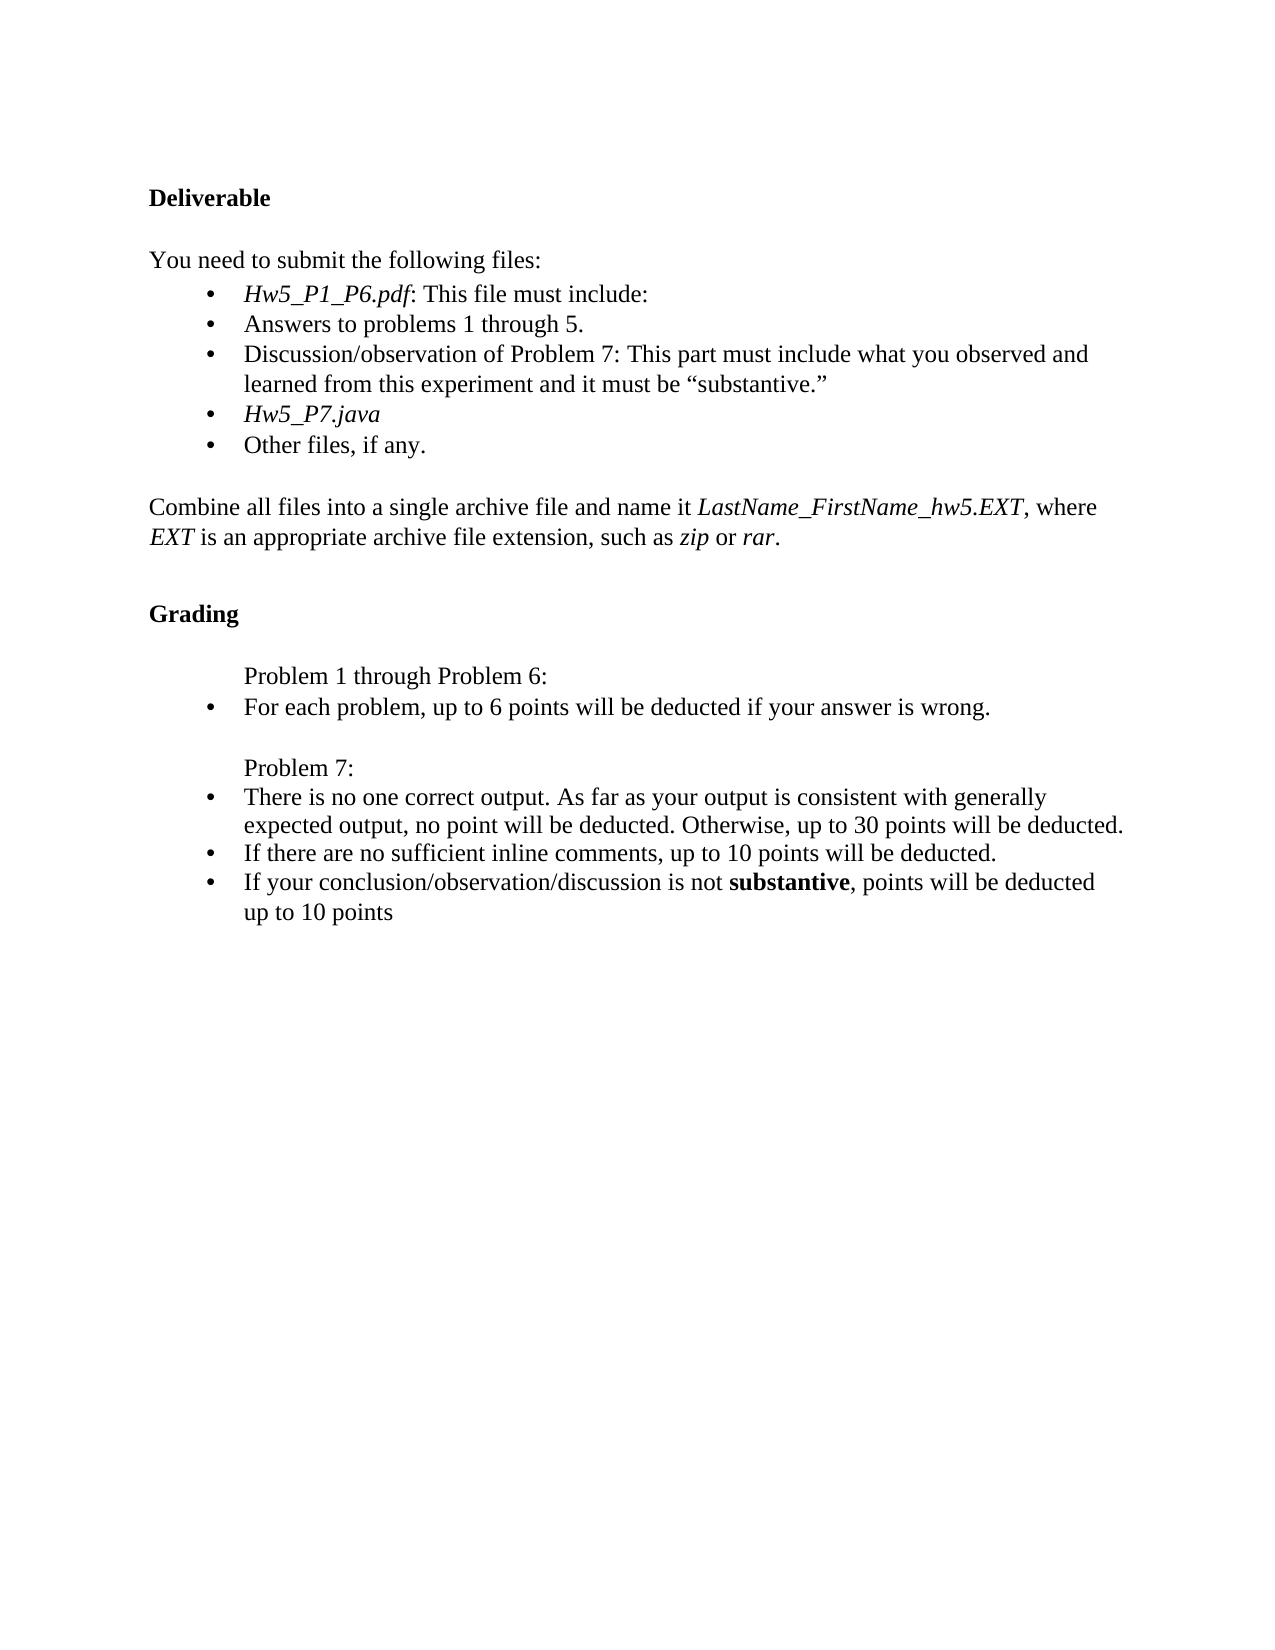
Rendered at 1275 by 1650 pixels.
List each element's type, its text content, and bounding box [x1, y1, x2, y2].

text Problem 1 through Problem 6: [244, 661, 1125, 690]
list Answers to problems 1 through 5. [206, 309, 1125, 338]
text Grading [148, 599, 1125, 628]
list Other files, if any. [206, 430, 1125, 459]
text Problem 7: [244, 753, 1125, 782]
text Deliverable [148, 183, 1125, 212]
list If your conclusion/observation/discussion is not substantive, points will be deducted up to 10 points [206, 867, 1125, 925]
list Hw5_P1_P6.pdf: This file must include: [206, 278, 1125, 307]
text You need to submit the following files: [148, 246, 1125, 274]
list If there are no sufficient inline comments, up to 10 points will be deducted. [206, 839, 1125, 867]
list There is no one correct output. As far as your output is consistent with generally expected output, no point will be deducted. Otherwise, up to 30 points will be deducted. [206, 783, 1125, 839]
list Hw5_P7.java [206, 399, 1125, 428]
text Combine all files into a single archive file and name it LastName_FirstName_hw5.EXT, where EXT is an appropriate archive file extension, such as zip or rar. [148, 492, 1125, 550]
list For each problem, up to 6 points will be deducted if your answer is wrong. [206, 692, 1125, 720]
list Discussion/observation of Problem 7: This part must include what you observed and learned from this experiment and it must be “substantive.” [206, 339, 1125, 397]
